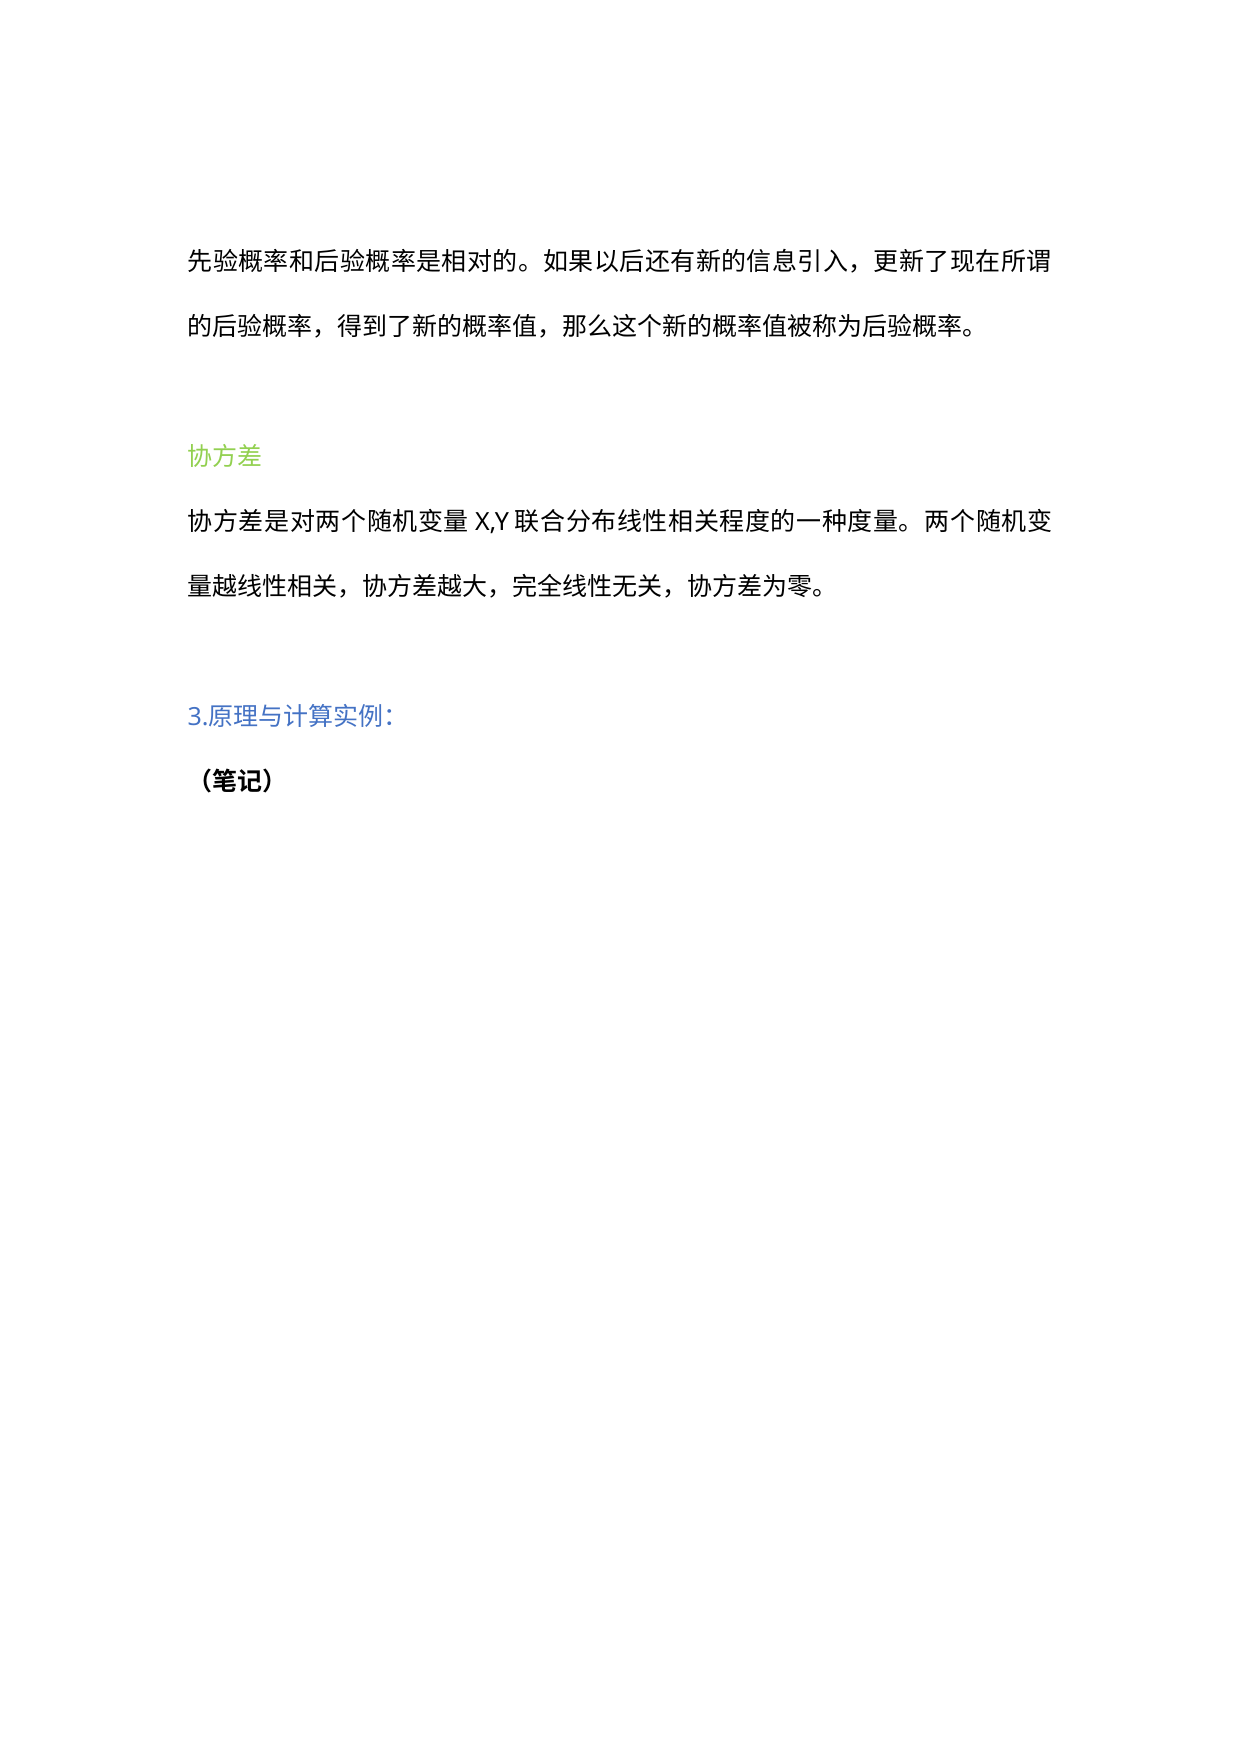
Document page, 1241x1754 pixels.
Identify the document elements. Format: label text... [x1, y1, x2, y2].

text 先验概率和后验概率是相对的。如果以后还有新的信息引入，更新了现在所谓的后验概率，得到了新的概率值，那么这个新的概率值被称为后验概率。 [187, 227, 1053, 357]
text 协方差是对两个随机变量X,Y联合分布线性相关程度的一种度量。两个随机变量越线性相关，协方差越大，完全线性无关，协方差为零。 [187, 487, 1053, 617]
text 协方差 [187, 422, 1053, 487]
text 3.原理与计算实例： [187, 682, 1053, 747]
text （笔记） [187, 747, 1053, 812]
